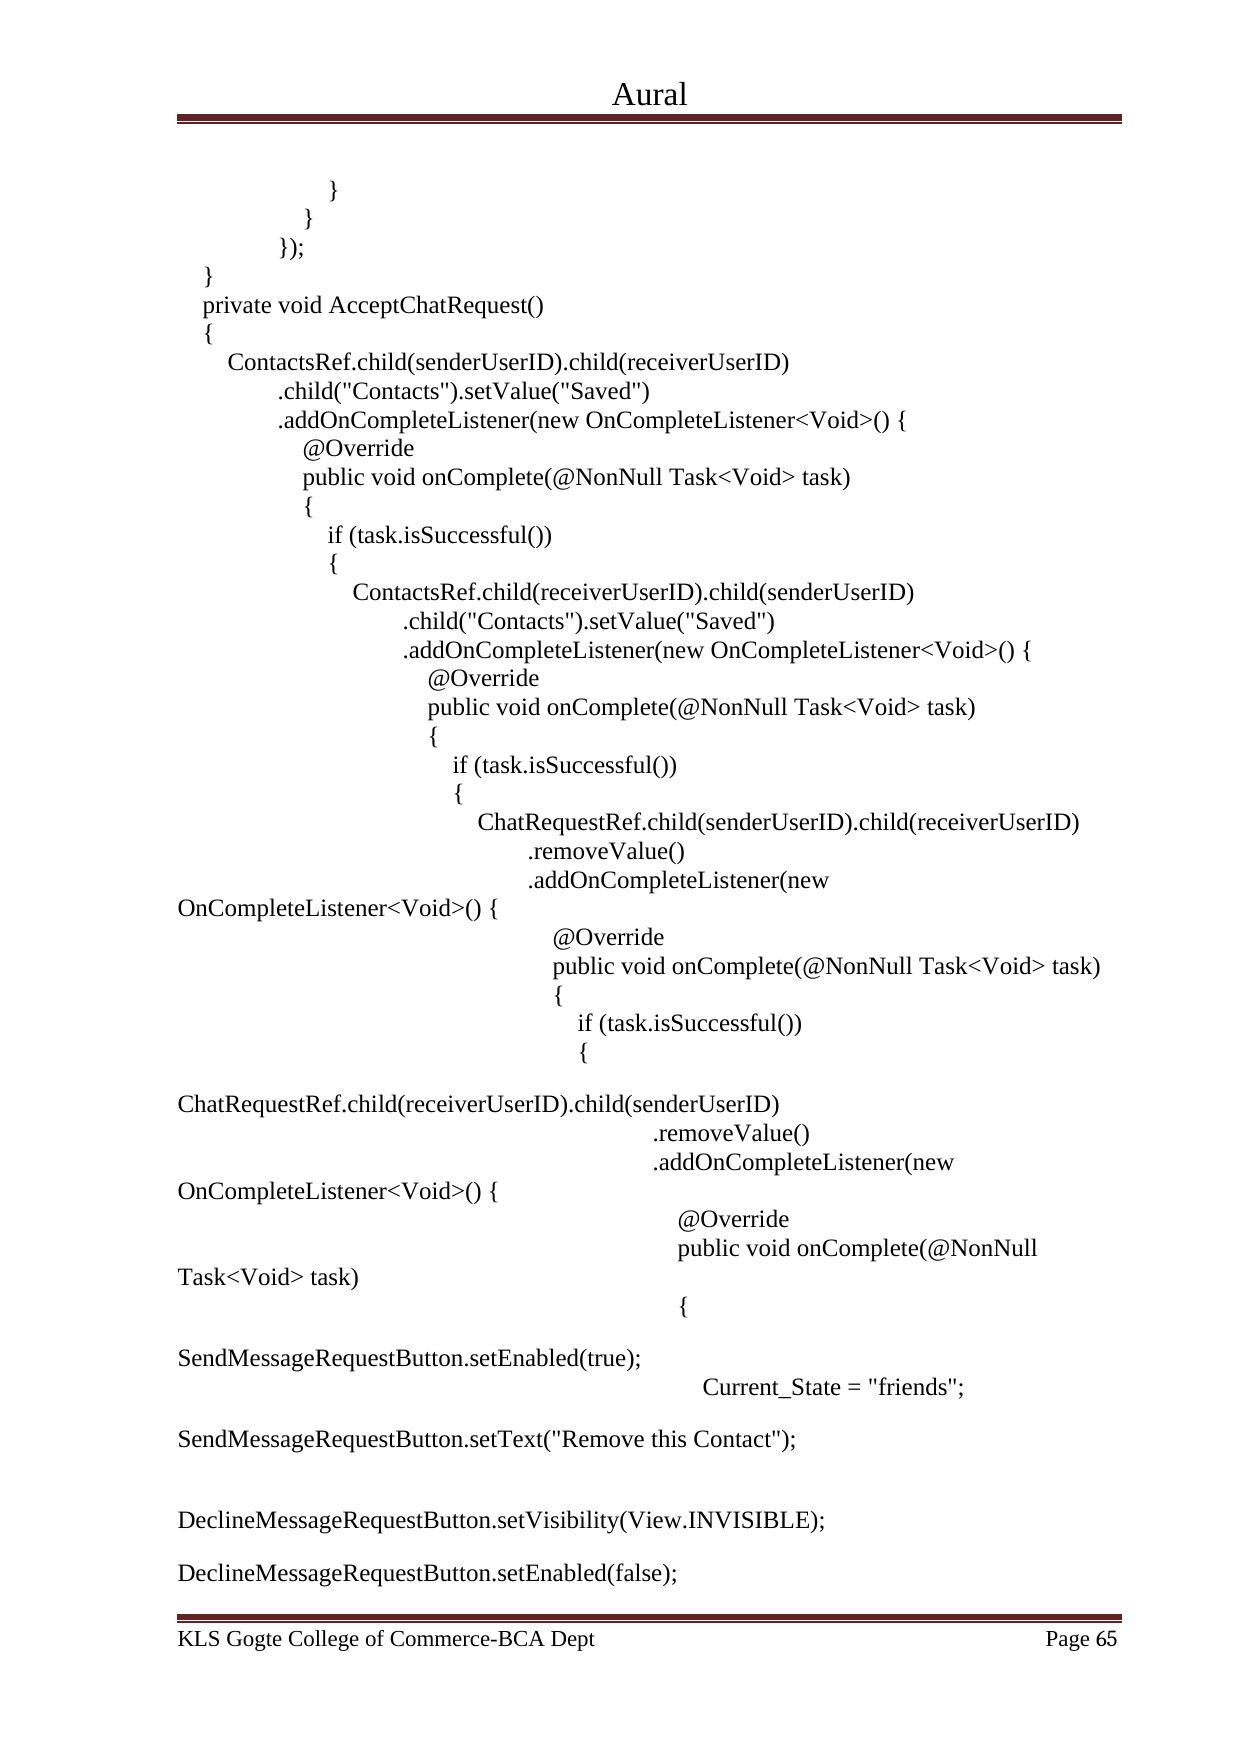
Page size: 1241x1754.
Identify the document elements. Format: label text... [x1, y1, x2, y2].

text } [177, 203, 1122, 232]
text ChatRequestRef.child(receiverUserID).child(senderUserID) [177, 1066, 1122, 1118]
text .child("Contacts").setValue("Saved") [177, 606, 1122, 635]
text @Override [177, 663, 1122, 692]
text .removeValue() [177, 1118, 1122, 1147]
text if (task.isSuccessful()) [177, 1008, 1122, 1037]
text { [177, 778, 1122, 807]
text .addOnCompleteListener(new OnCompleteListener<Void>() { [177, 635, 1122, 663]
text { [177, 491, 1122, 520]
text public void onComplete(@NonNull Task<Void> task) [177, 692, 1122, 721]
text DeclineMessageRequestButton.setVisibility(View.INVISIBLE); [177, 1482, 1122, 1534]
text @Override [177, 922, 1122, 951]
text { [177, 1291, 1122, 1319]
text { [177, 318, 1122, 347]
text SendMessageRequestButton.setText("Remove this Contact"); [177, 1401, 1122, 1453]
text { [177, 721, 1122, 750]
text .addOnCompleteListener(new OnCompleteListener<Void>() { [177, 1147, 1122, 1204]
text if (task.isSuccessful()) [177, 520, 1122, 548]
text .addOnCompleteListener(new OnCompleteListener<Void>() { [177, 865, 1122, 922]
text .child("Contacts").setValue("Saved") [177, 376, 1122, 405]
text } [177, 175, 1122, 203]
text ChatRequestRef.child(senderUserID).child(receiverUserID) [177, 807, 1122, 836]
text .addOnCompleteListener(new OnCompleteListener<Void>() { [177, 405, 1122, 433]
text } [177, 261, 1122, 290]
text DeclineMessageRequestButton.setEnabled(false); [177, 1534, 1122, 1587]
text { [177, 980, 1122, 1008]
text { [177, 548, 1122, 577]
text SendMessageRequestButton.setEnabled(true); [177, 1319, 1122, 1372]
text Current_State = "friends"; [177, 1372, 1122, 1401]
text if (task.isSuccessful()) [177, 750, 1122, 778]
text public void onComplete(@NonNull Task<Void> task) [177, 1233, 1122, 1291]
text private void AcceptChatRequest() [177, 290, 1122, 318]
text ContactsRef.child(receiverUserID).child(senderUserID) [177, 577, 1122, 606]
text @Override [177, 1204, 1122, 1233]
text public void onComplete(@NonNull Task<Void> task) [177, 462, 1122, 491]
text }); [177, 232, 1122, 261]
text { [177, 1037, 1122, 1066]
text .removeValue() [177, 836, 1122, 865]
text @Override [177, 433, 1122, 462]
text ContactsRef.child(senderUserID).child(receiverUserID) [177, 347, 1122, 376]
text public void onComplete(@NonNull Task<Void> task) [177, 951, 1122, 980]
